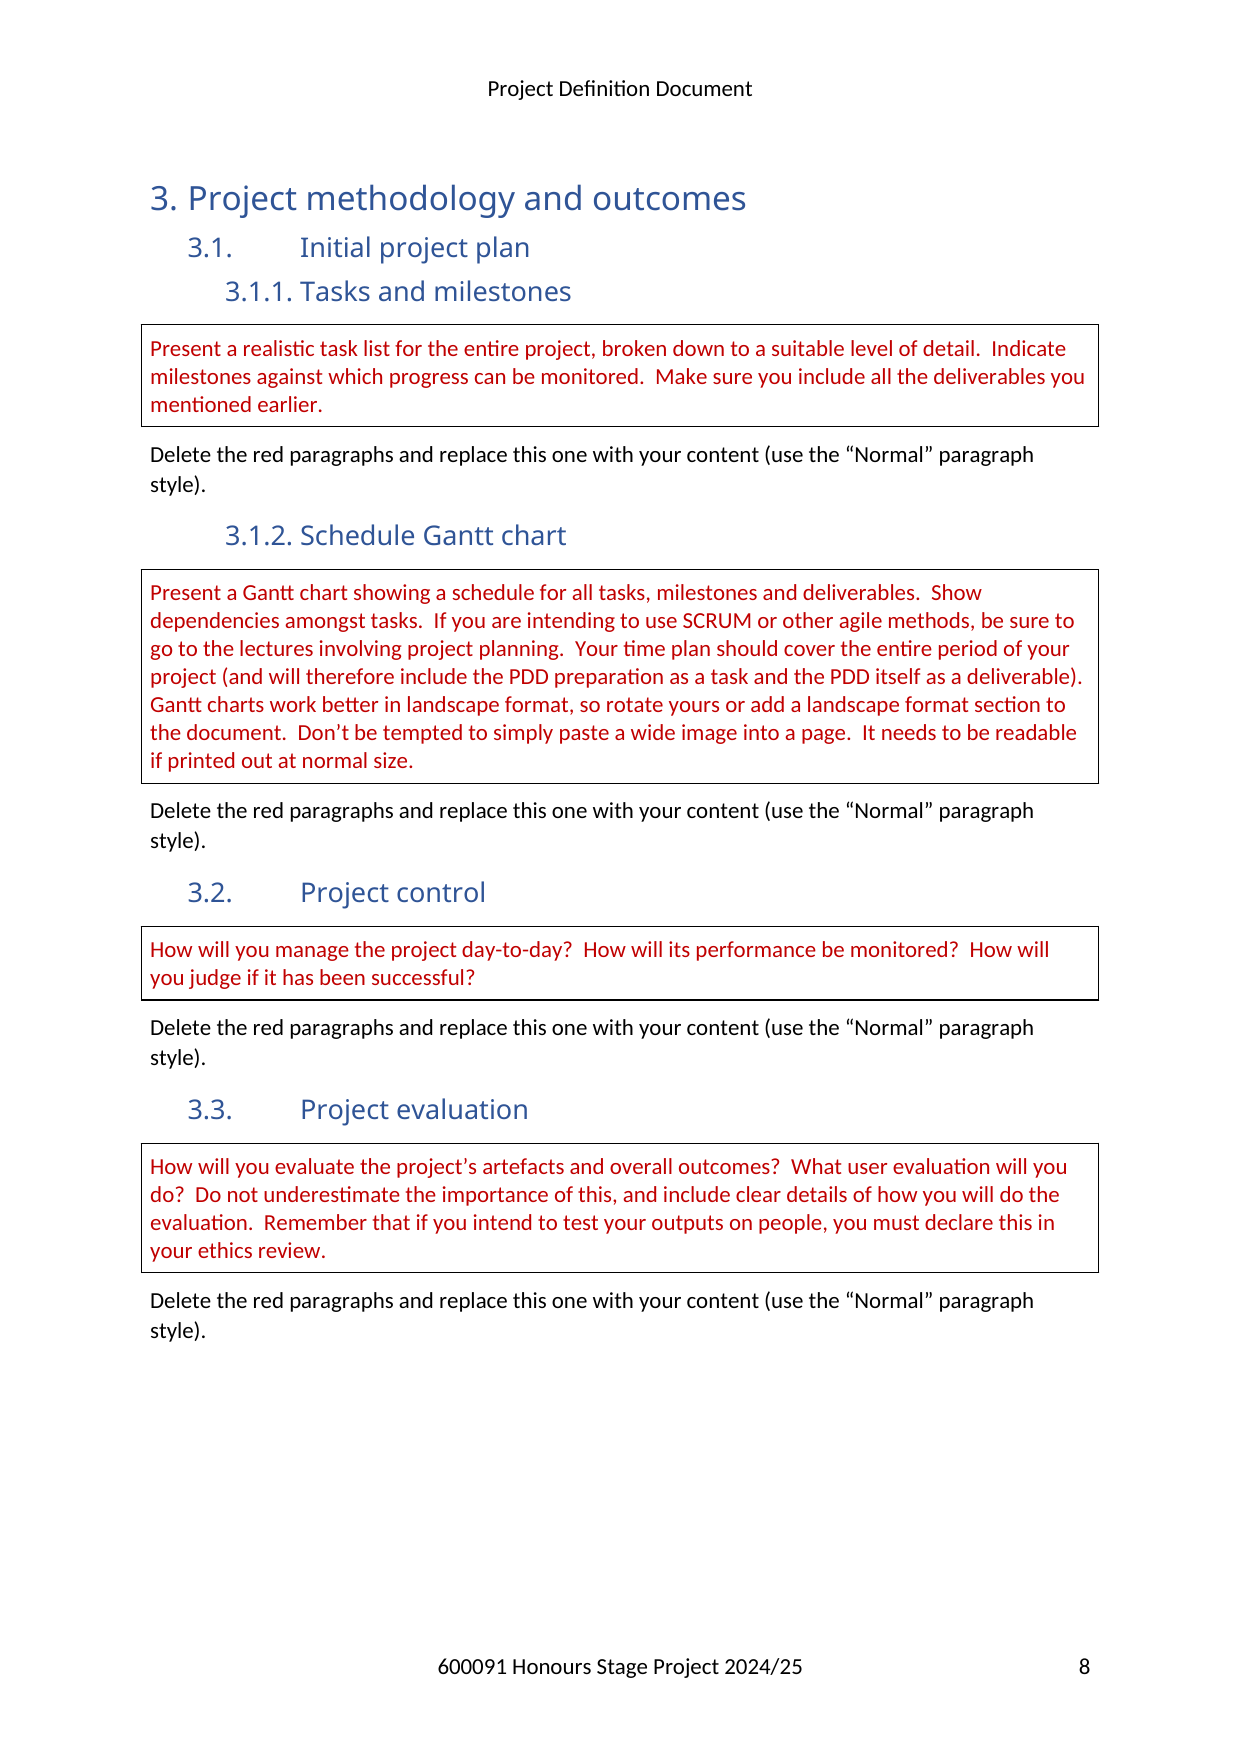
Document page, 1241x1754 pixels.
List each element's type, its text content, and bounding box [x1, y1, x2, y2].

text Delete the red paragraphs and replace this one with your content (use the “Normal” paragraph style). [150, 440, 1090, 498]
subtitle Project methodology and outcomes [150, 175, 1090, 220]
subtitle Initial project plan [187, 228, 1090, 265]
text Delete the red paragraphs and replace this one with your content (use the “Normal” paragraph style). [150, 796, 1090, 855]
text Delete the red paragraphs and replace this one with your content (use the “Normal” paragraph style). [150, 1013, 1090, 1071]
subtitle Project evaluation [187, 1090, 1090, 1127]
text Delete the red paragraphs and replace this one with your content (use the “Normal” paragraph style). [150, 1286, 1090, 1344]
subtitle Schedule Gantt chart [225, 517, 1090, 554]
text Present a realistic task list for the entire project, broken down to a suitable level of detail. Indicate milestones against which progress can be monitored. Make sure you include all the deliverables you mentioned earlier. [142, 325, 1098, 426]
subtitle Tasks and milestones [225, 272, 1090, 309]
text How will you manage the project day-to-day? How will its performance be monitored? How will you judge if it has been successful? [142, 927, 1098, 999]
text How will you evaluate the project’s artefacts and overall outcomes? What user evaluation will you do? Do not underestimate the importance of this, and include clear details of how you will do the evaluation. Remember that if you intend to test your outputs on people, you must declare this in your ethics review. [142, 1144, 1098, 1272]
subtitle Project control [187, 873, 1090, 910]
text Present a Gantt chart showing a schedule for all tasks, milestones and deliverables. Show dependencies amongst tasks. If you are intending to use SCRUM or other agile methods, be sure to go to the lectures involving project planning. Your time plan should cover the entire period of your project (and will therefore include the PDD preparation as a task and the PDD itself as a deliverable). Gantt charts work better in landscape format, so rotate yours or add a landscape format section to the document. Don’t be tempted to simply paste a wide image into a page. It needs to be readable if printed out at normal size. [142, 570, 1098, 783]
